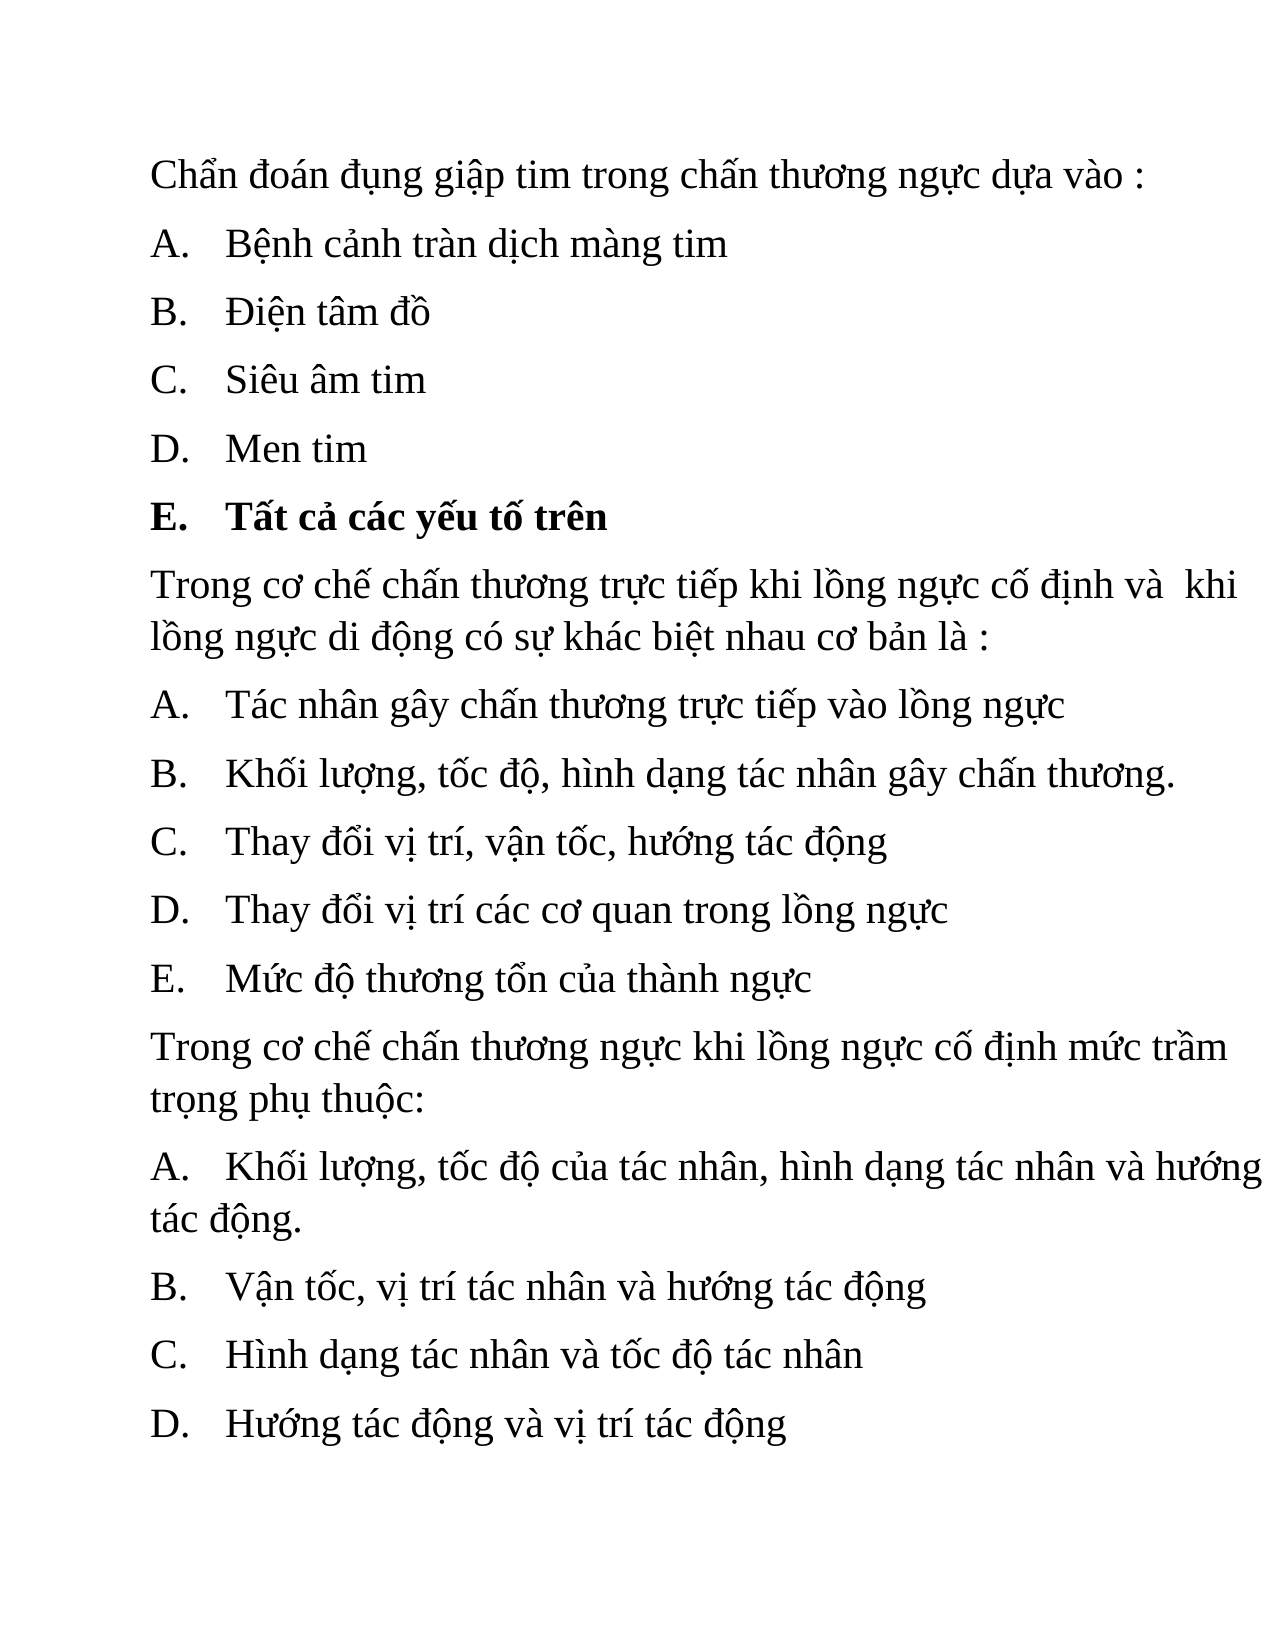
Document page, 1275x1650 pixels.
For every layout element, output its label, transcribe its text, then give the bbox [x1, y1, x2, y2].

text E. Tất cả các yếu tố trên [150, 492, 1270, 539]
text A. Tác nhân gây chấn thương trực tiếp vào lồng ngực [150, 680, 1270, 728]
text Trong cơ chế chấn thương trực tiếp khi lồng ngực cố định và khi lồng ngực di động có sự khác biệt nhau cơ bản là : [150, 560, 1270, 659]
text D. Thay đổi vị trí các cơ quan trong lồng ngực [150, 885, 1270, 933]
text C. Hình dạng tác nhân và tốc độ tác nhân [150, 1330, 1270, 1378]
text A. Bệnh cảnh tràn dịch màng tim [150, 218, 1270, 266]
text B. Ðiện tâm đồ [150, 287, 1270, 334]
text D. Hướng tác động và vị trí tác động [150, 1398, 1270, 1446]
text E. Mức độ thương tổn của thành ngực [150, 953, 1270, 1001]
text A. Khối lượng, tốc độ của tác nhân, hình dạng tác nhân và hướng tác động. [150, 1142, 1270, 1241]
text B. Vận tốc, vị trí tác nhân và hướng tác động [150, 1262, 1270, 1309]
text Chẩn đoán đụng giập tim trong chấn thương ngực dựa vào : [150, 150, 1270, 198]
text Trong cơ chế chấn thương ngực khi lồng ngực cố định mức trầm trọng phụ thuộc: [150, 1022, 1270, 1121]
text C. Thay đổi vị trí, vận tốc, hướng tác động [150, 817, 1270, 864]
text D. Men tim [150, 423, 1270, 471]
text C. Siêu âm tim [150, 355, 1270, 403]
text B. Khối lượng, tốc độ, hình dạng tác nhân gây chấn thương. [150, 748, 1270, 796]
